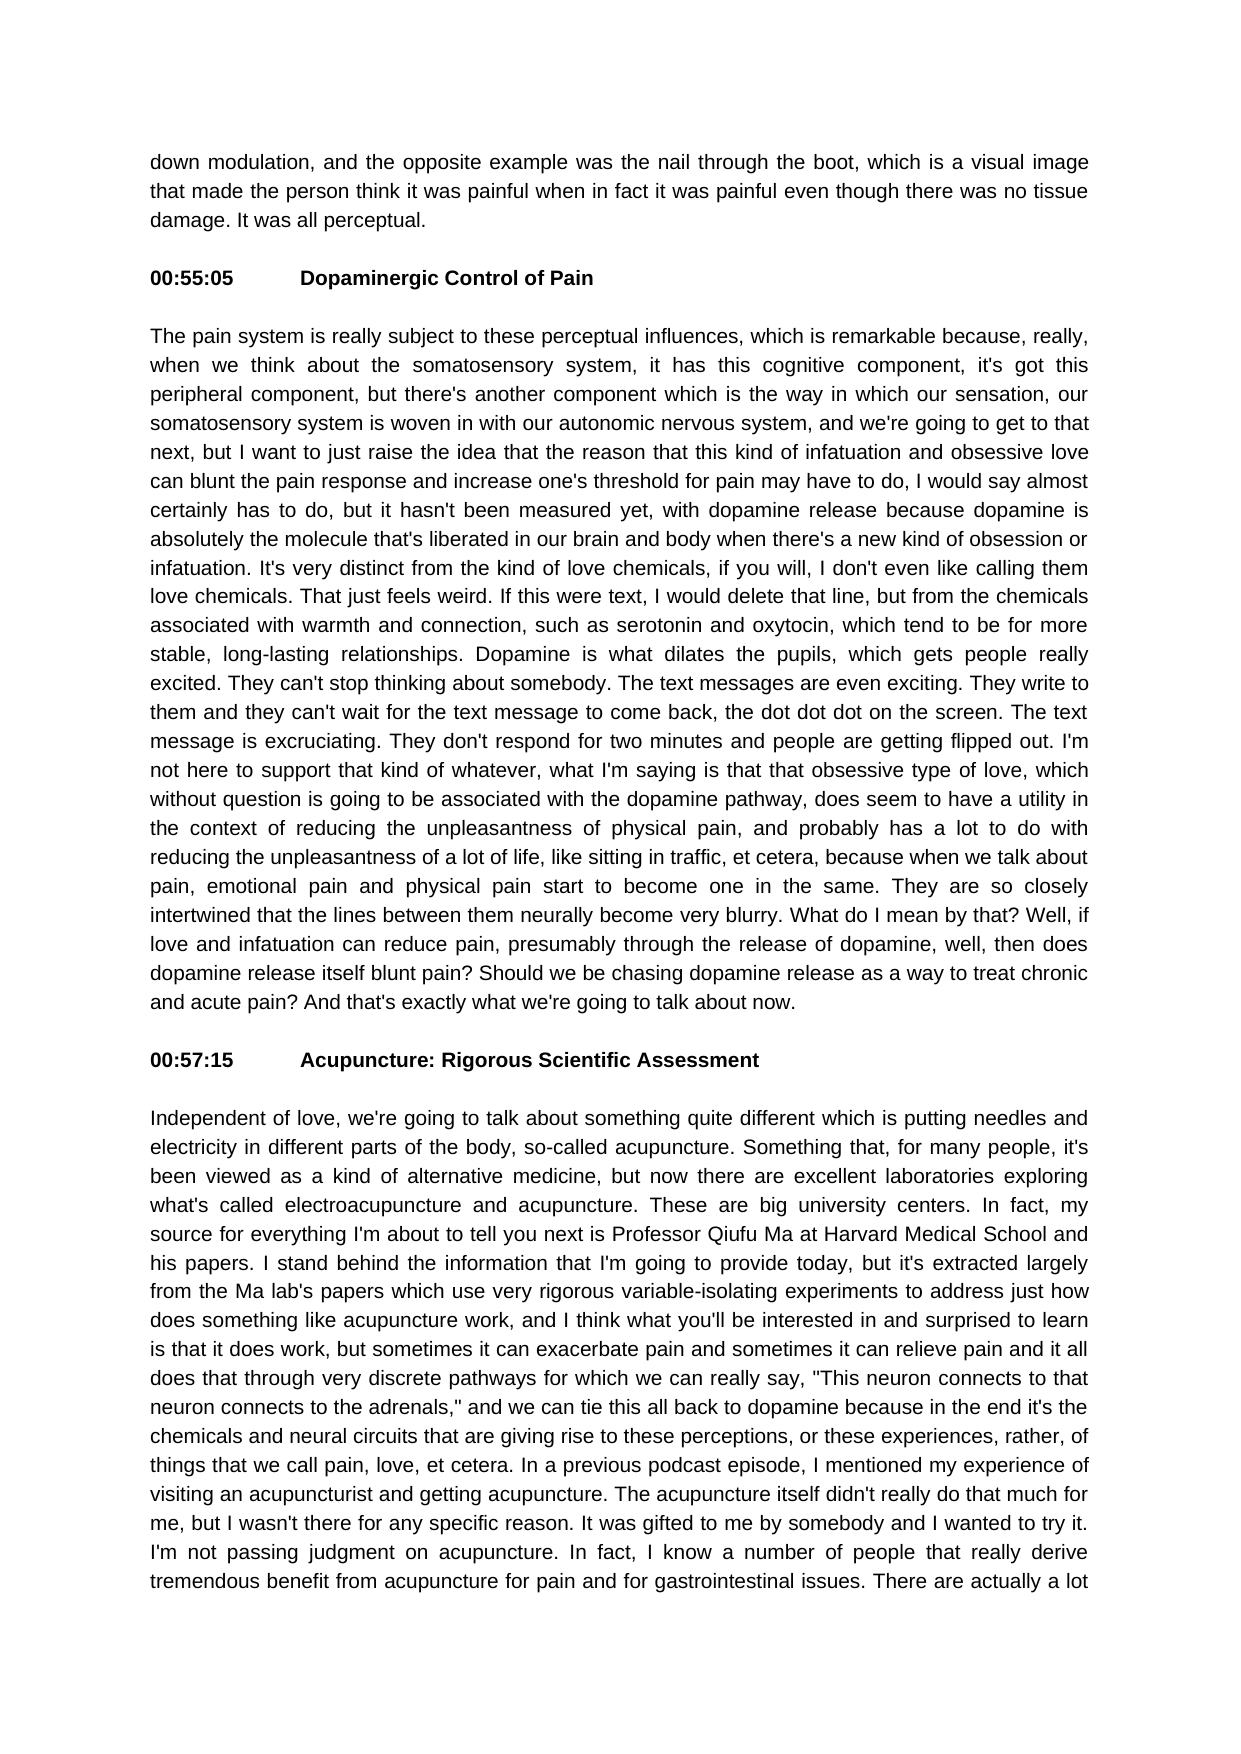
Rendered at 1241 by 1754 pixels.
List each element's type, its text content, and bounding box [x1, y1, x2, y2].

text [150, 150, 1090, 232]
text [150, 1106, 1090, 1593]
text 00:55:05 Dopaminergic Control of Pain [150, 266, 1090, 290]
text The pain system is really subject to these perceptual influences, which is remarkable because, really, when we think about the somatosensory system, it has this cognitive component, it's got this peripheral component, but there's another component which is the way in which our sensation, our somatosensory system is woven in with our autonomic nervous system, and we're going to get to that next, but I want to just raise the idea that the reason that this kind of infatuation and obsessive love can blunt the pain response and increase one's threshold for pain may have to do, I would say almost certainly has to do, but it hasn't been measured yet, with dopamine release because dopamine is absolutely the molecule that's liberated in our brain and body when there's a new kind of obsession or infatuation. It's very distinct from the kind of love chemicals, if you will, I don't even like calling them love chemicals. That just feels weird. If this were text, I would delete that line, but from the chemicals associated with warmth and connection, such as serotonin and oxytocin, which tend to be for more stable, long-lasting relationships. Dopamine is what dilates the pupils, which gets people really excited. They can't stop thinking about somebody. The text messages are even exciting. They write to them and they can't wait for the text message to come back, the dot dot dot on the screen. The text message is excruciating. They don't respond for two minutes and people are getting flipped out. I'm not here to support that kind of whatever, what I'm saying is that that obsessive type of love, which without question is going to be associated with the dopamine pathway, does seem to have a utility in the context of reducing the unpleasantness of physical pain, and probably has a lot to do with reducing the unpleasantness of a lot of life, like sitting in traffic, et cetera, because when we talk about pain, emotional pain and physical pain start to become one in the same. They are so closely intertwined that the lines between them neurally become very blurry. What do I mean by that? Well, if love and infatuation can reduce pain, presumably through the release of dopamine, well, then does dopamine release itself blunt pain? Should we be chasing dopamine release as a way to treat chronic and acute pain? And that's exactly what we're going to talk about now. [150, 324, 1090, 1014]
text 00:57:15 Acupuncture: Rigorous Scientific Assessment [150, 1048, 1090, 1072]
